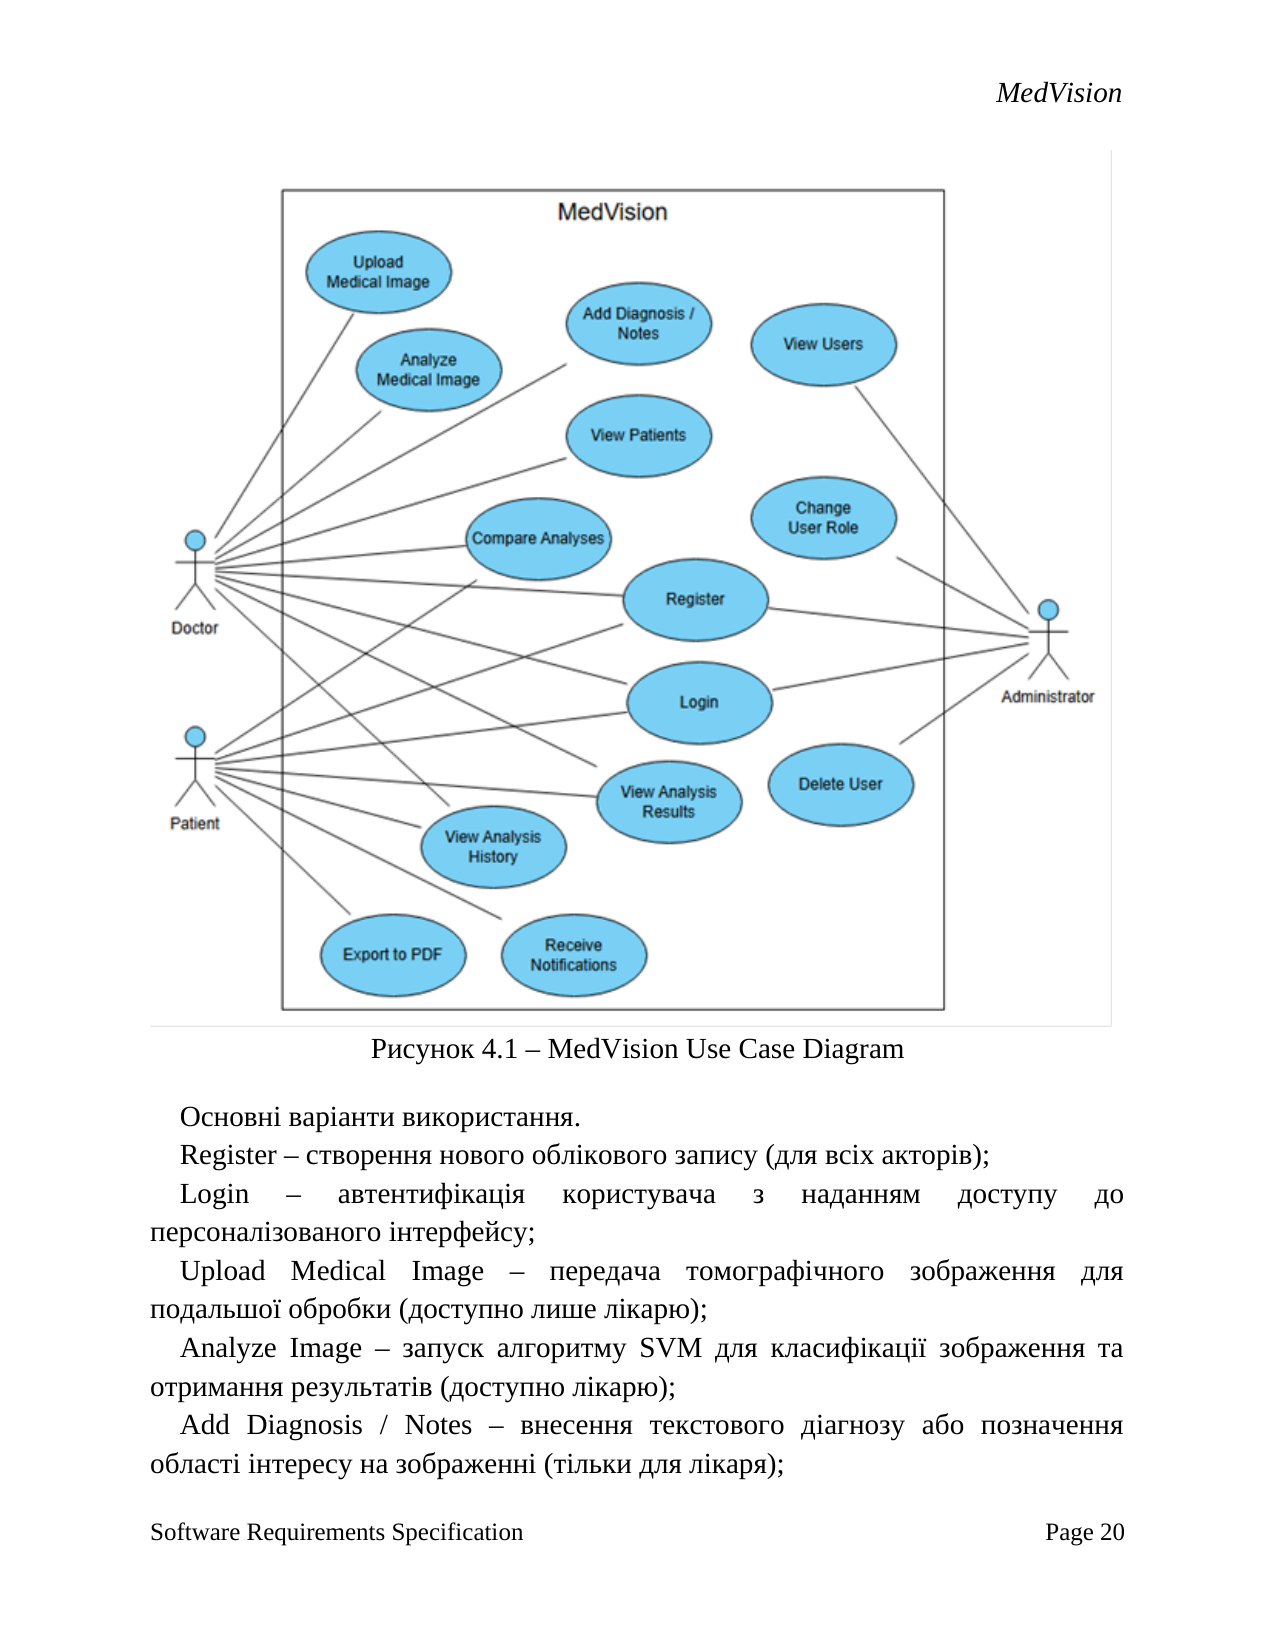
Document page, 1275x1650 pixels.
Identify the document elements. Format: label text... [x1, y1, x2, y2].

text Add Diagnosis / Notes – внесення текстового діагнозу або позначення області інтересу на зображенні (тільки для лікаря); [150, 1407, 1125, 1479]
text Register – створення нового облікового запису (для всіх акторів); [150, 1137, 1125, 1171]
text Upload Medical Image – передача томографічного зображення для подальшої обробки (доступно лише лікарю); [150, 1253, 1125, 1325]
picture [150, 150, 1113, 1028]
text Login – автентифікація користувача з наданням доступу до персоналізованого інтерфейсу; [150, 1176, 1125, 1248]
text Рисунок 4.1 – MedVision Use Case Diagram [150, 1032, 1125, 1065]
text Основні варіанти використання. [150, 1099, 1125, 1132]
text Analyze Image – запуск алгоритму SVM для класифікації зображення та отримання результатів (доступно лікарю); [150, 1330, 1125, 1402]
